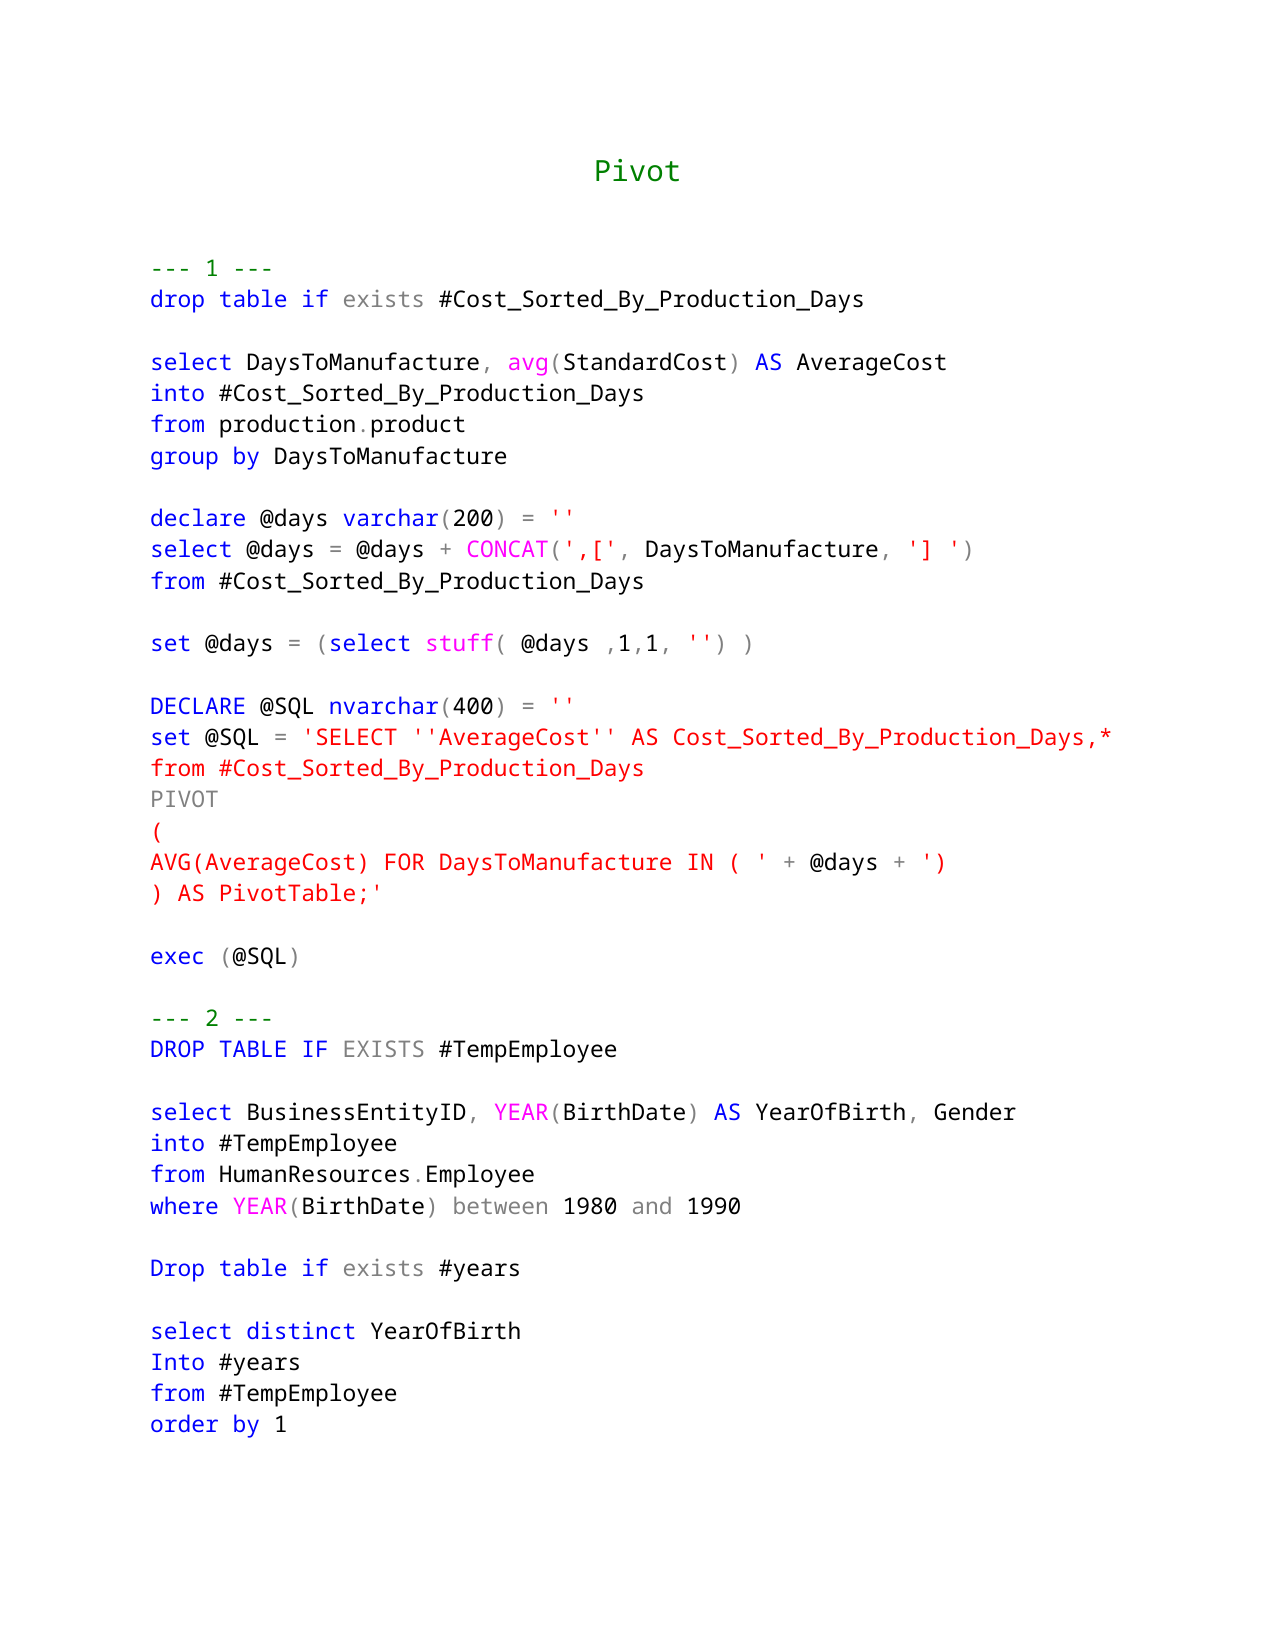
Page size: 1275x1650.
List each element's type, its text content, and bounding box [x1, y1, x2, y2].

text --- 2 --- [150, 1002, 1125, 1033]
text set @days = (select stuff( @days ,1,1, '') ) [150, 627, 1125, 658]
text ( [150, 815, 1125, 846]
text DECLARE @SQL nvarchar(400) = '' [150, 690, 1125, 721]
text from #Cost_Sorted_By_Production_Days [150, 752, 1125, 783]
text declare @days varchar(200) = '' [150, 502, 1125, 533]
text set @SQL = 'SELECT ''AverageCost'' AS Cost_Sorted_By_Production_Days,* [150, 721, 1125, 752]
text Into #years [150, 1346, 1125, 1377]
text into #Cost_Sorted_By_Production_Days [150, 377, 1125, 408]
text order by 1 [150, 1408, 1125, 1440]
text select DaysToManufacture, avg(StandardCost) AS AverageCost [150, 346, 1125, 377]
text Drop table if exists #years [150, 1252, 1125, 1283]
text select BusinessEntityID, YEAR(BirthDate) AS YearOfBirth, Gender [150, 1096, 1125, 1127]
text into #TempEmployee [150, 1127, 1125, 1158]
text AVG(AverageCost) FOR DaysToManufacture IN ( ' + @days + ') [150, 846, 1125, 877]
text from #TempEmployee [150, 1377, 1125, 1408]
text PIVOT [150, 783, 1125, 815]
text select distinct YearOfBirth [150, 1315, 1125, 1346]
text group by DaysToManufacture [150, 440, 1125, 471]
text select @days = @days + CONCAT(',[', DaysToManufacture, '] ') [150, 533, 1125, 565]
text DROP TABLE IF EXISTS #TempEmployee [150, 1033, 1125, 1065]
text Pivot [150, 150, 1125, 190]
text from production.product [150, 408, 1125, 440]
text from HumanResources.Employee [150, 1158, 1125, 1190]
text where YEAR(BirthDate) between 1980 and 1990 [150, 1190, 1125, 1221]
text drop table if exists #Cost_Sorted_By_Production_Days [150, 283, 1125, 315]
text exec (@SQL) [150, 940, 1125, 971]
text ) AS PivotTable;' [150, 877, 1125, 908]
text --- 1 --- [150, 252, 1125, 283]
text from #Cost_Sorted_By_Production_Days [150, 565, 1125, 596]
